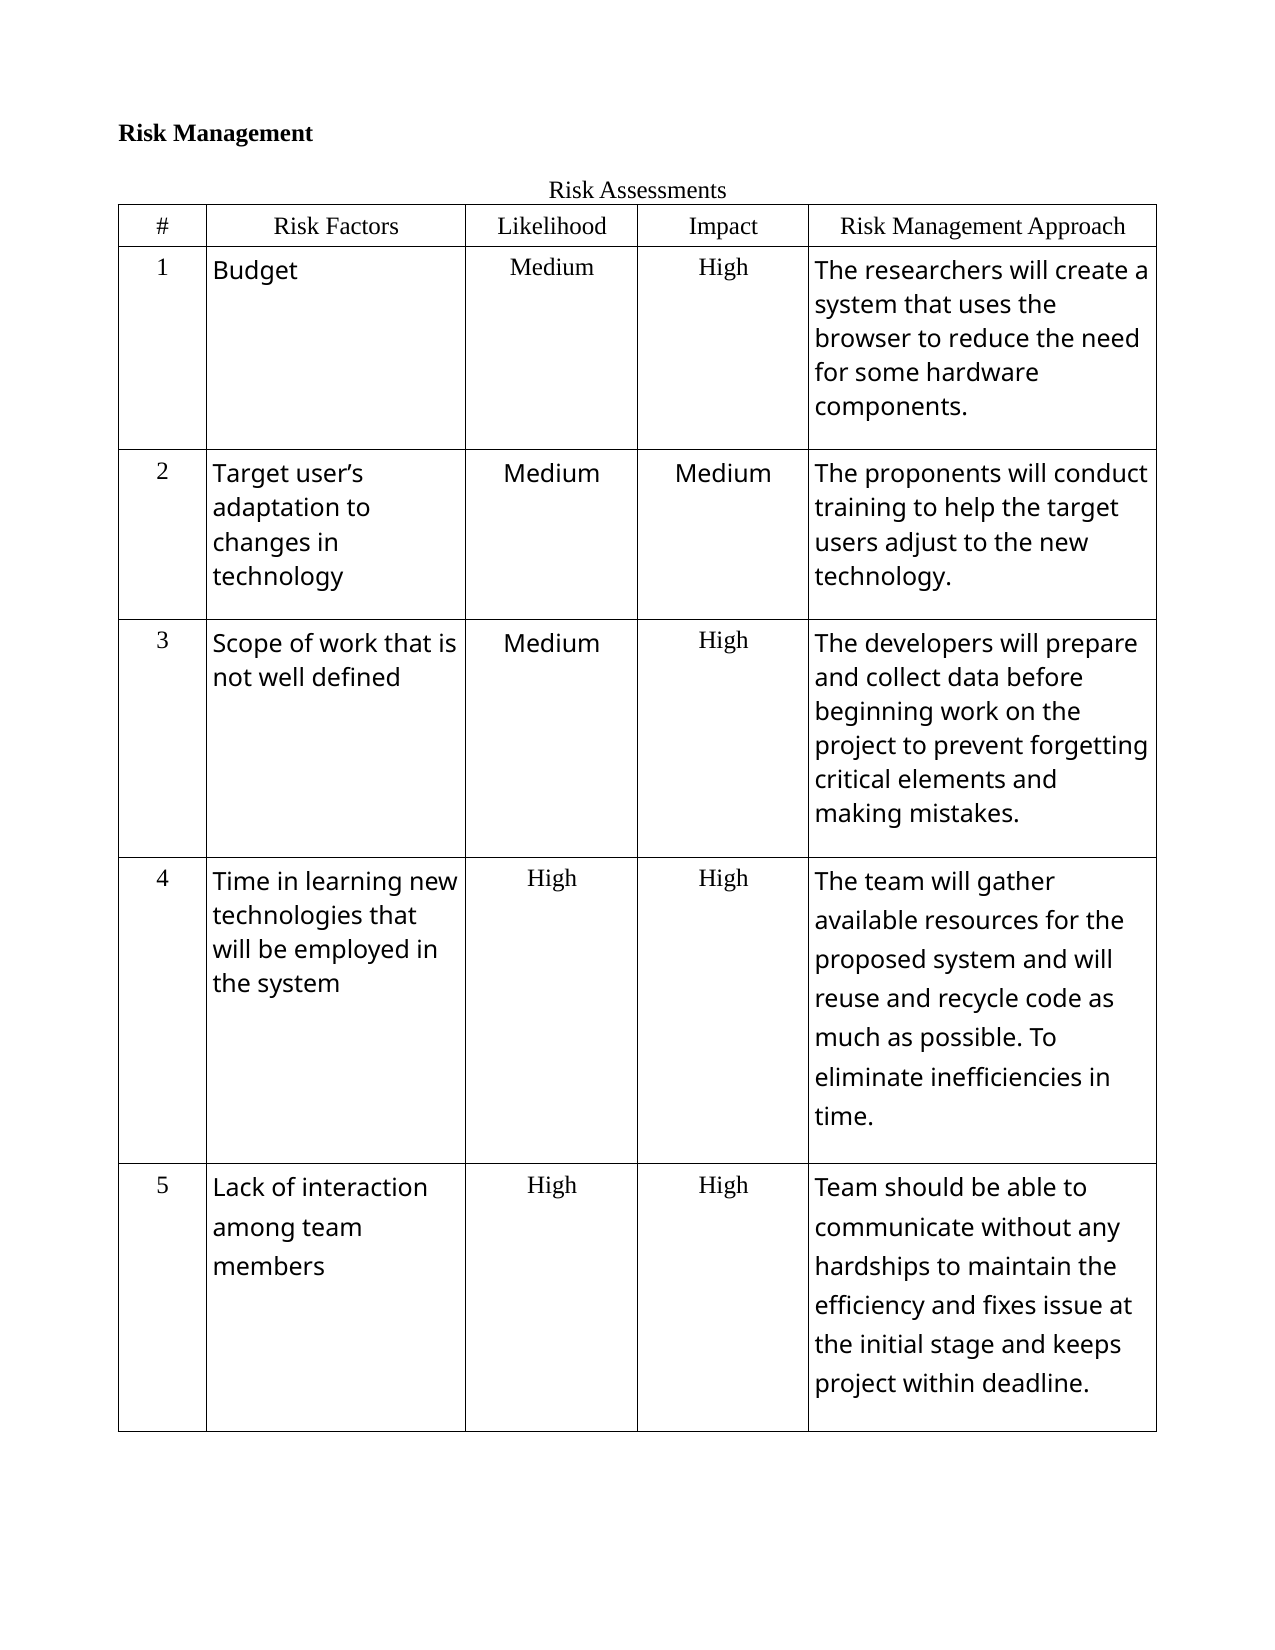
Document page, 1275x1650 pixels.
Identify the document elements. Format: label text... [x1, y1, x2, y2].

table_cell High [638, 247, 808, 449]
table_cell High [466, 1164, 637, 1431]
table_cell The team will gather available resources for the proposed system and will reuse and recycle code as much as possible. To eliminate inefficiencies in time. [809, 858, 1156, 1163]
table_header Risk Management Approach [809, 205, 1156, 246]
table_cell 3 [119, 620, 206, 857]
table_cell The researchers will create a system that uses the browser to reduce the need for some hardware components. [809, 247, 1156, 449]
table_cell The developers will prepare and collect data before beginning work on the project to prevent forgetting critical elements and making mistakes. [809, 620, 1156, 857]
table_cell Time in learning new technologies that will be employed in the system [207, 858, 465, 1163]
table_cell Medium [466, 450, 637, 619]
table_cell Budget [207, 247, 465, 449]
table_header Impact [638, 205, 808, 246]
table_cell High [638, 1164, 808, 1431]
table_cell High [638, 858, 808, 1163]
table_cell 1 [119, 247, 206, 449]
table_cell 5 [119, 1164, 206, 1431]
table_header # [119, 205, 206, 246]
table_cell 4 [119, 858, 206, 1163]
table_cell High [466, 858, 637, 1163]
table_cell Lack of interaction among team members [207, 1164, 465, 1431]
text Risk Management [118, 118, 1157, 147]
table_cell Target user’s adaptation to changes in technology [207, 450, 465, 619]
table_header Likelihood [466, 205, 637, 246]
table_cell Medium [638, 450, 808, 619]
text Risk Assessments [118, 176, 1157, 204]
table_cell Team should be able to communicate without any hardships to maintain the efficiency and fixes issue at the initial stage and keeps project within deadline. [809, 1164, 1156, 1431]
table_cell Medium [466, 247, 637, 449]
table_cell 2 [119, 450, 206, 619]
table_cell Medium [466, 620, 637, 857]
table_cell The proponents will conduct training to help the target users adjust to the new technology. [809, 450, 1156, 619]
table_cell High [638, 620, 808, 857]
table_header Risk Factors [207, 205, 465, 246]
table_cell Scope of work that is not well defined [207, 620, 465, 857]
